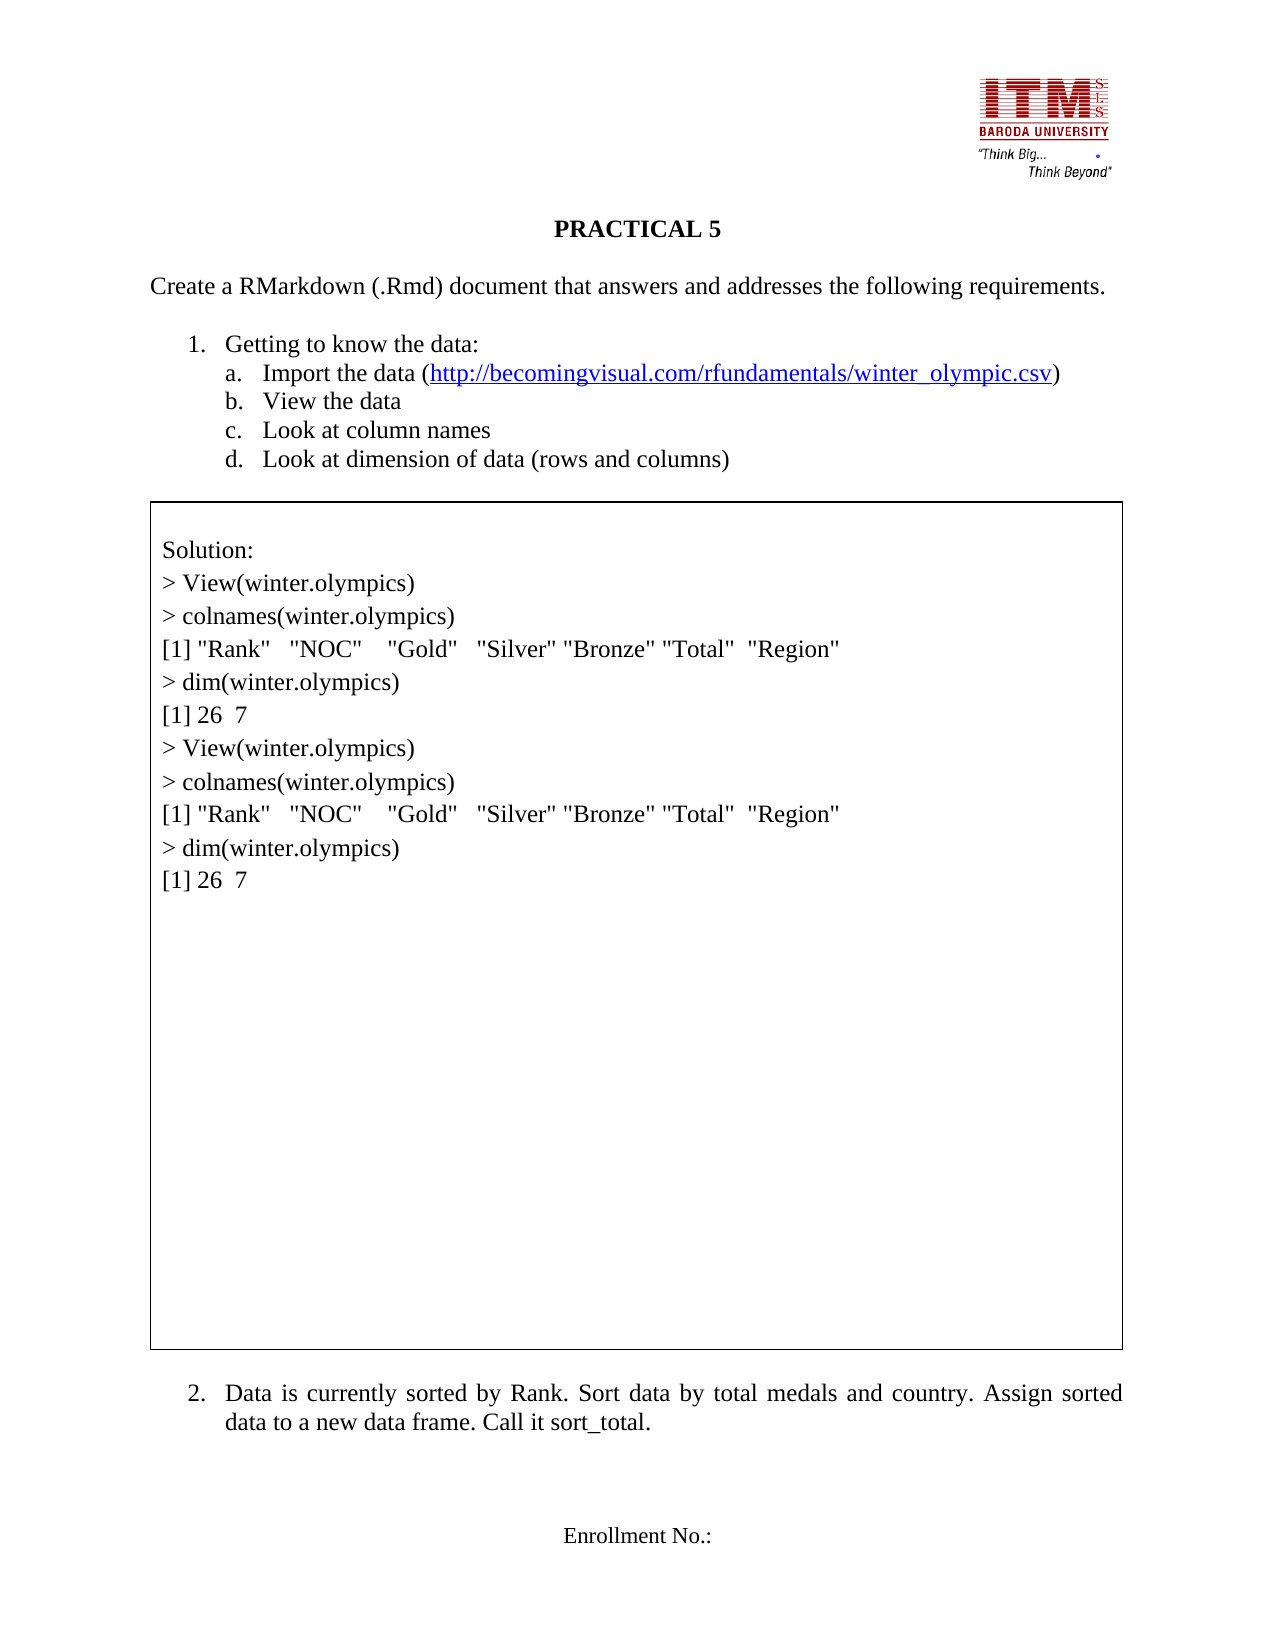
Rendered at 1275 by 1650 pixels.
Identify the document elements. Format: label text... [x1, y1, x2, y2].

list Look at column names [225, 415, 1125, 444]
text PRACTICAL 5 [150, 214, 1125, 243]
list Import the data (http://becomingvisual.com/rfundamentals/winter_olympic.csv) [225, 358, 1125, 386]
list Look at dimension of data (rows and columns) [225, 444, 1125, 473]
list Data is currently sorted by Rank. Sort data by total medals and country. Assign sorted data to a new data frame. Call it sort_total. [187, 1378, 1125, 1436]
text Create a RMarkdown (.Rmd) document that answers and addresses the following requirements. [150, 271, 1125, 300]
picture [960, 75, 1125, 186]
list Getting to know the data: [187, 329, 1125, 358]
list View the data [225, 386, 1125, 415]
table_header Solution: > View(winter.olympics) > colnames(winter.olympics) [1] "Rank" "NOC" "Gold" "Silver" "Bronze" "Total" "Region" > dim(winter.olympics) [1] 26 7 > View(winter.olympics) > colnames(winter.olympics) [1] "Rank" "NOC" "Gold" "Silver" "Bronze" "Total" "Region" > dim(winter.olympics) [1] 26 7 [151, 503, 1122, 1349]
